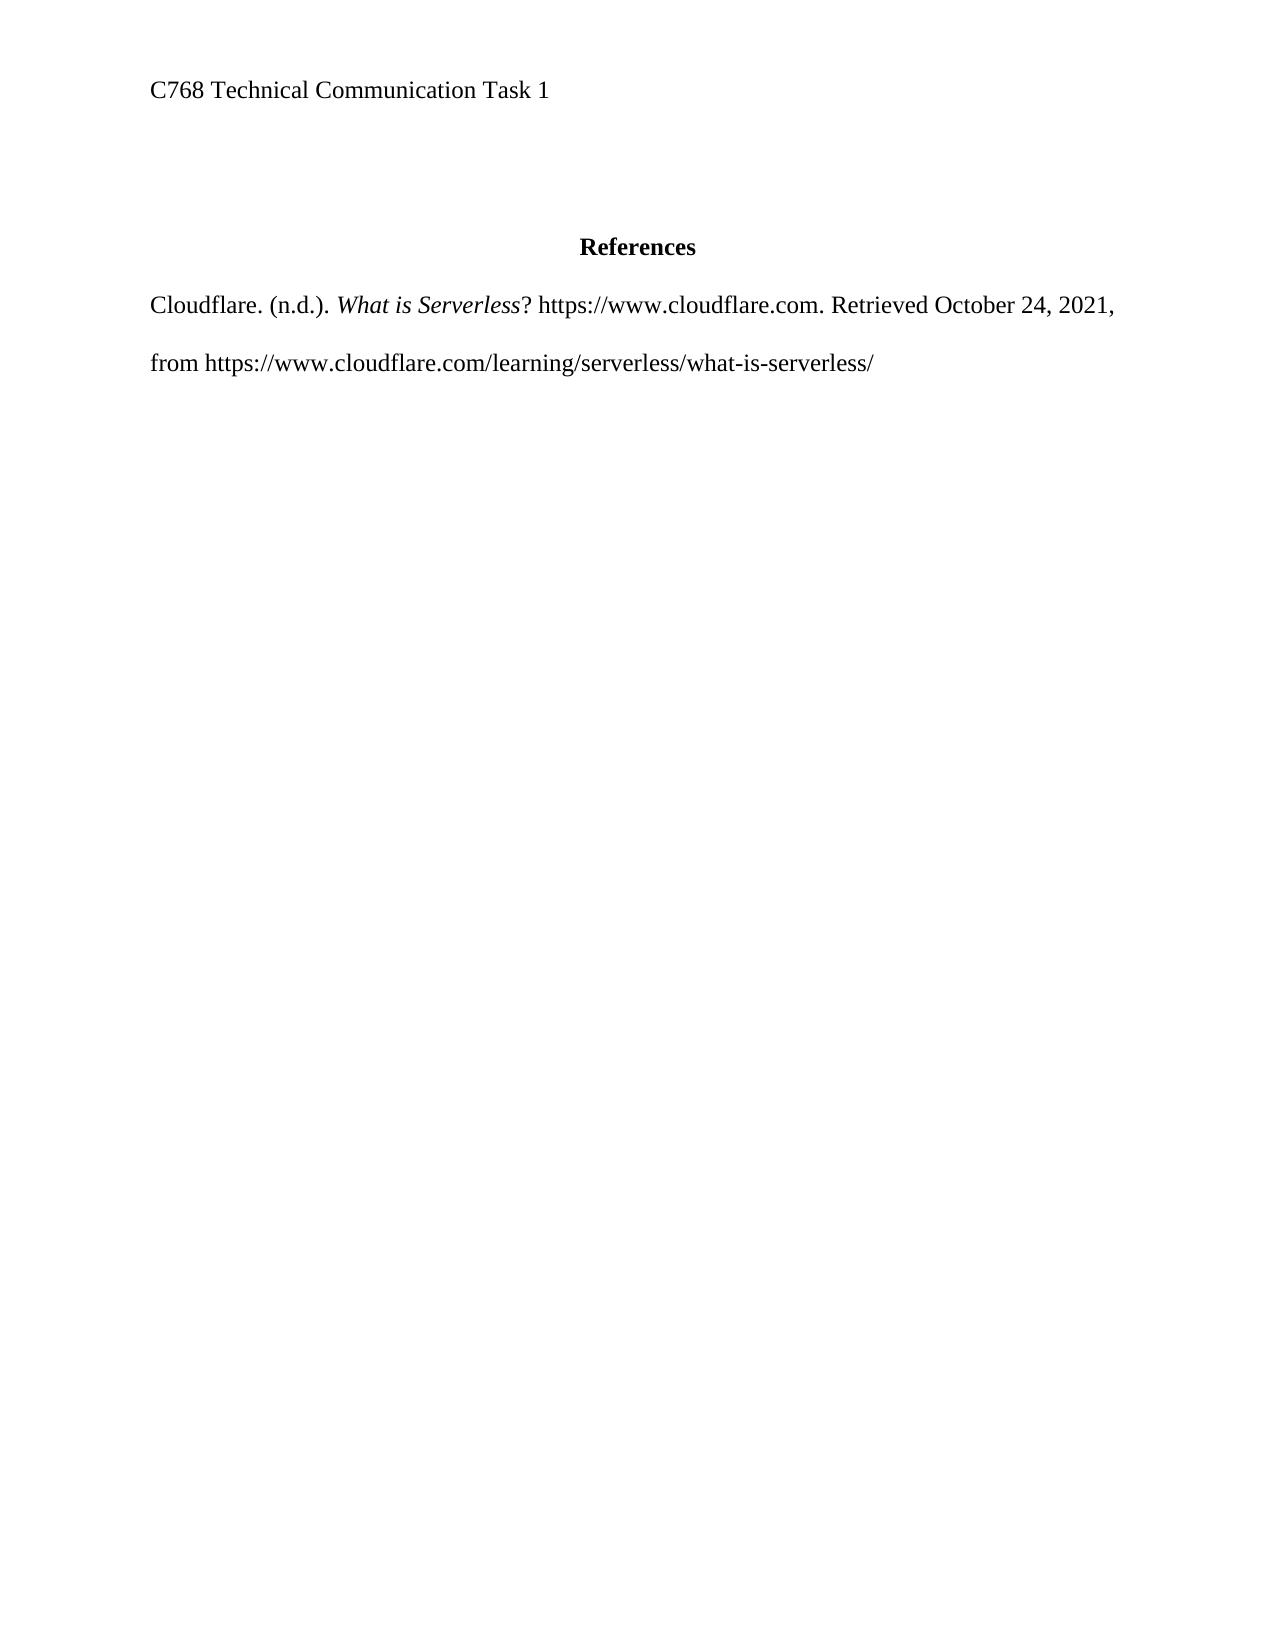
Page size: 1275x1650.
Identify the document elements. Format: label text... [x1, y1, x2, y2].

subtitle References [150, 232, 1125, 261]
text Cloudflare. (n.d.). What is Serverless? https://www.cloudflare.com. Retrieved October 24, 2021, from https://www.cloudflare.com/learning/serverless/what-is-serverless/ [150, 291, 1125, 377]
